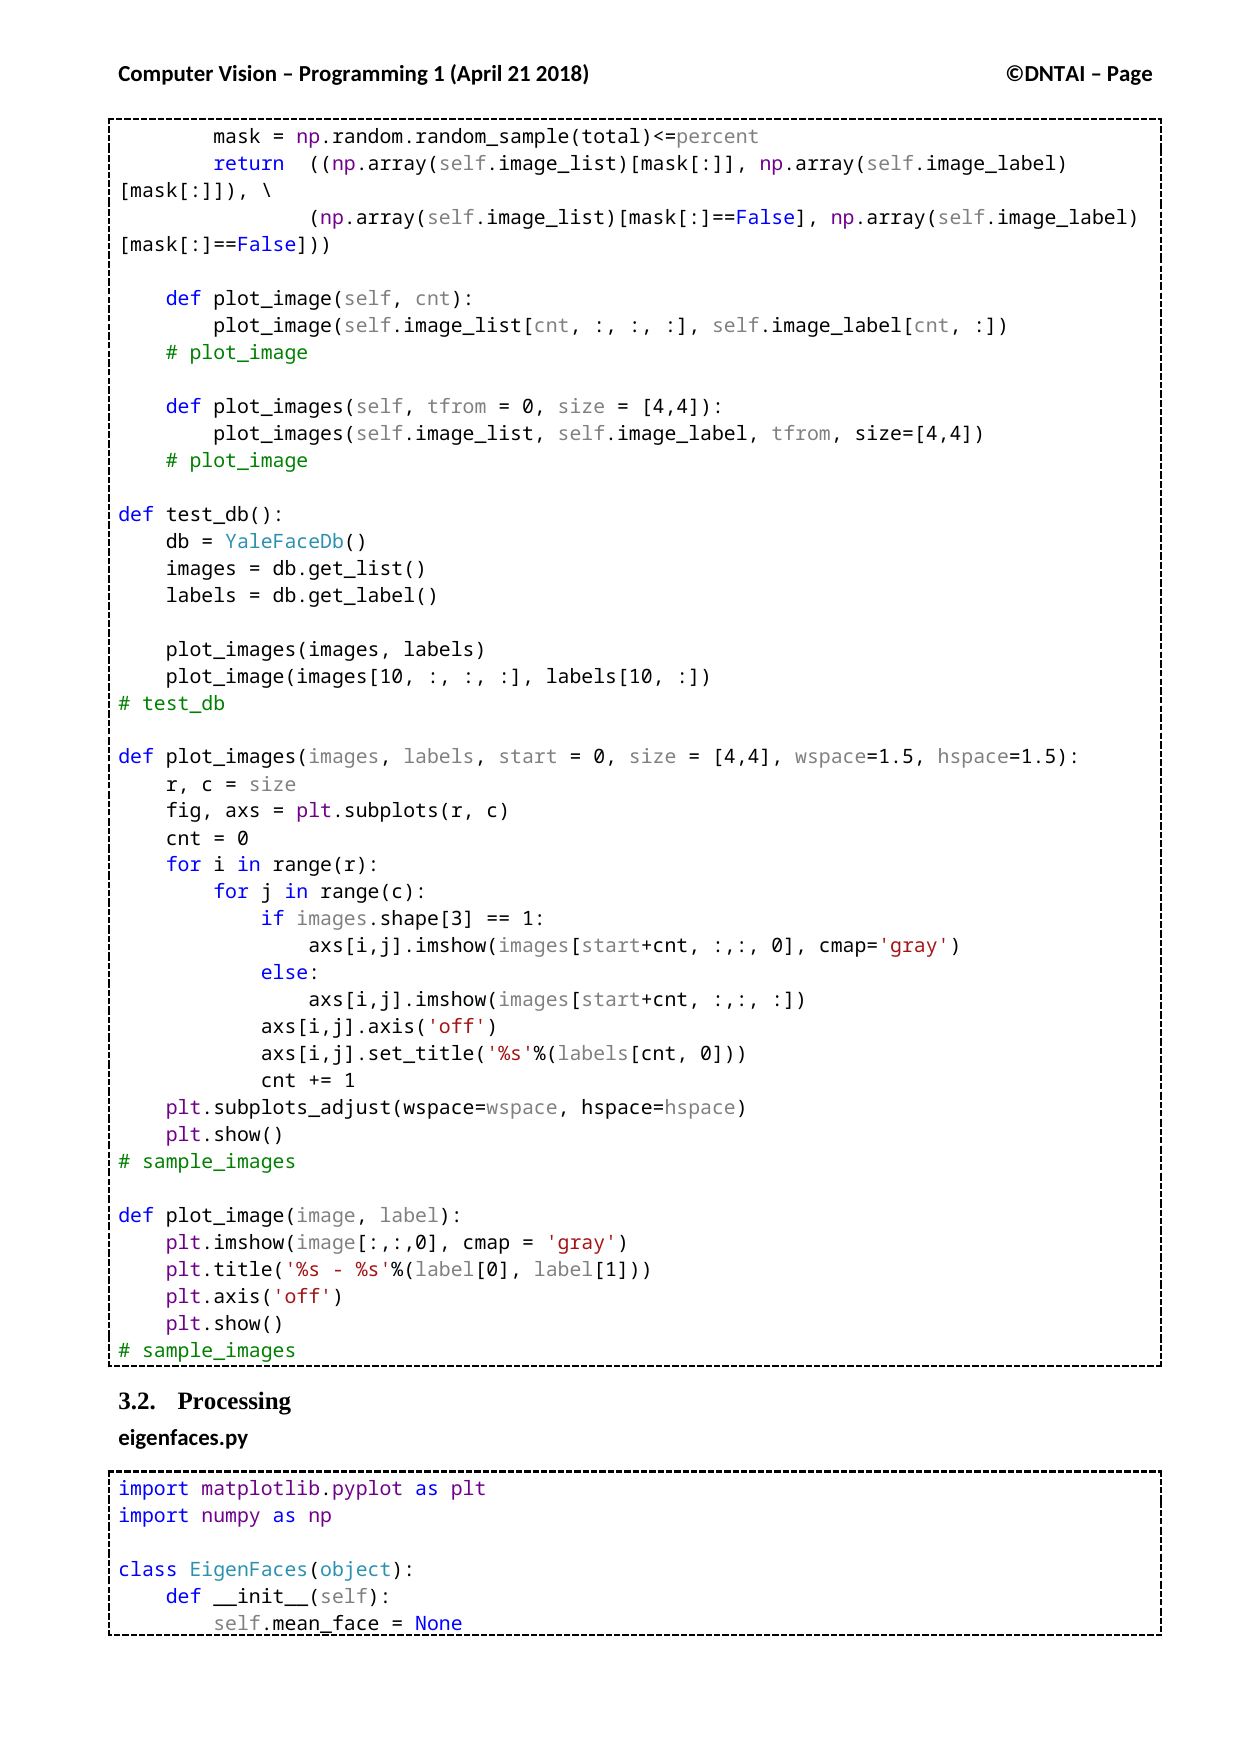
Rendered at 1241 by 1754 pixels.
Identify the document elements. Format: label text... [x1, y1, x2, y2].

text eigenfaces.py [118, 1423, 1152, 1452]
text import numpy as np [118, 1502, 1152, 1528]
text return ((np.array(self.image_list)[mask[:]], np.array(self.image_label)[mask[:]]), \ [118, 149, 1152, 203]
text r, c = size [118, 770, 1152, 797]
text plot_image(self.image_list[cnt, :, :, :], self.image_label[cnt, :]) [118, 311, 1152, 338]
text # plot_image [118, 446, 1152, 473]
text fig, axs = plt.subplots(r, c) [118, 797, 1152, 824]
text def plot_images(self, tfrom = 0, size = [4,4]): [118, 392, 1152, 419]
text # test_db [118, 689, 1152, 716]
text plot_images(images, labels) [118, 635, 1152, 662]
text images = db.get_list() [118, 554, 1152, 581]
text cnt += 1 [118, 1067, 1152, 1093]
text axs[i,j].set_title('%s'%(labels[cnt, 0])) [118, 1039, 1152, 1067]
text import matplotlib.pyplot as plt [108, 1470, 1162, 1502]
text self.mean_face = None [118, 1609, 1152, 1636]
text # sample_images [108, 1332, 1162, 1367]
text class EigenFaces(object): [118, 1556, 1152, 1582]
text for i in range(r): [118, 851, 1152, 878]
text plt.axis('off') [118, 1282, 1152, 1309]
text plt.imshow(image[:,:,0], cmap = 'gray') [118, 1228, 1152, 1255]
text for j in range(c): [118, 878, 1152, 905]
text Processing [118, 1386, 1152, 1415]
text if images.shape[3] == 1: [118, 905, 1152, 932]
text (np.array(self.image_list)[mask[:]==False], np.array(self.image_label)[mask[:]==False])) [118, 203, 1152, 257]
text def test_db(): [118, 500, 1152, 527]
text plt.show() [118, 1121, 1152, 1147]
text # sample_images [118, 1147, 1152, 1174]
text plot_images(self.image_list, self.image_label, tfrom, size=[4,4]) [118, 419, 1152, 446]
text plot_image(images[10, :, :, :], labels[10, :]) [118, 662, 1152, 689]
text def plot_image(image, label): [118, 1201, 1152, 1228]
text def __init__(self): [118, 1582, 1152, 1609]
text axs[i,j].axis('off') [118, 1013, 1152, 1039]
text plt.show() [118, 1309, 1152, 1332]
text def plot_images(images, labels, start = 0, size = [4,4], wspace=1.5, hspace=1.5): [118, 743, 1152, 770]
text axs[i,j].imshow(images[start+cnt, :,:, 0], cmap='gray') [118, 932, 1152, 959]
text def plot_image(self, cnt): [118, 284, 1152, 311]
text labels = db.get_label() [118, 581, 1152, 608]
text else: [118, 959, 1152, 986]
text plt.title('%s - %s'%(label[0], label[1])) [118, 1255, 1152, 1282]
text # plot_image [118, 338, 1152, 365]
text cnt = 0 [118, 824, 1152, 851]
text db = YaleFaceDb() [118, 527, 1152, 554]
text axs[i,j].imshow(images[start+cnt, :,:, :]) [118, 986, 1152, 1013]
text mask = np.random.random_sample(total)<=percent [108, 118, 1162, 149]
text plt.subplots_adjust(wspace=wspace, hspace=hspace) [118, 1093, 1152, 1121]
